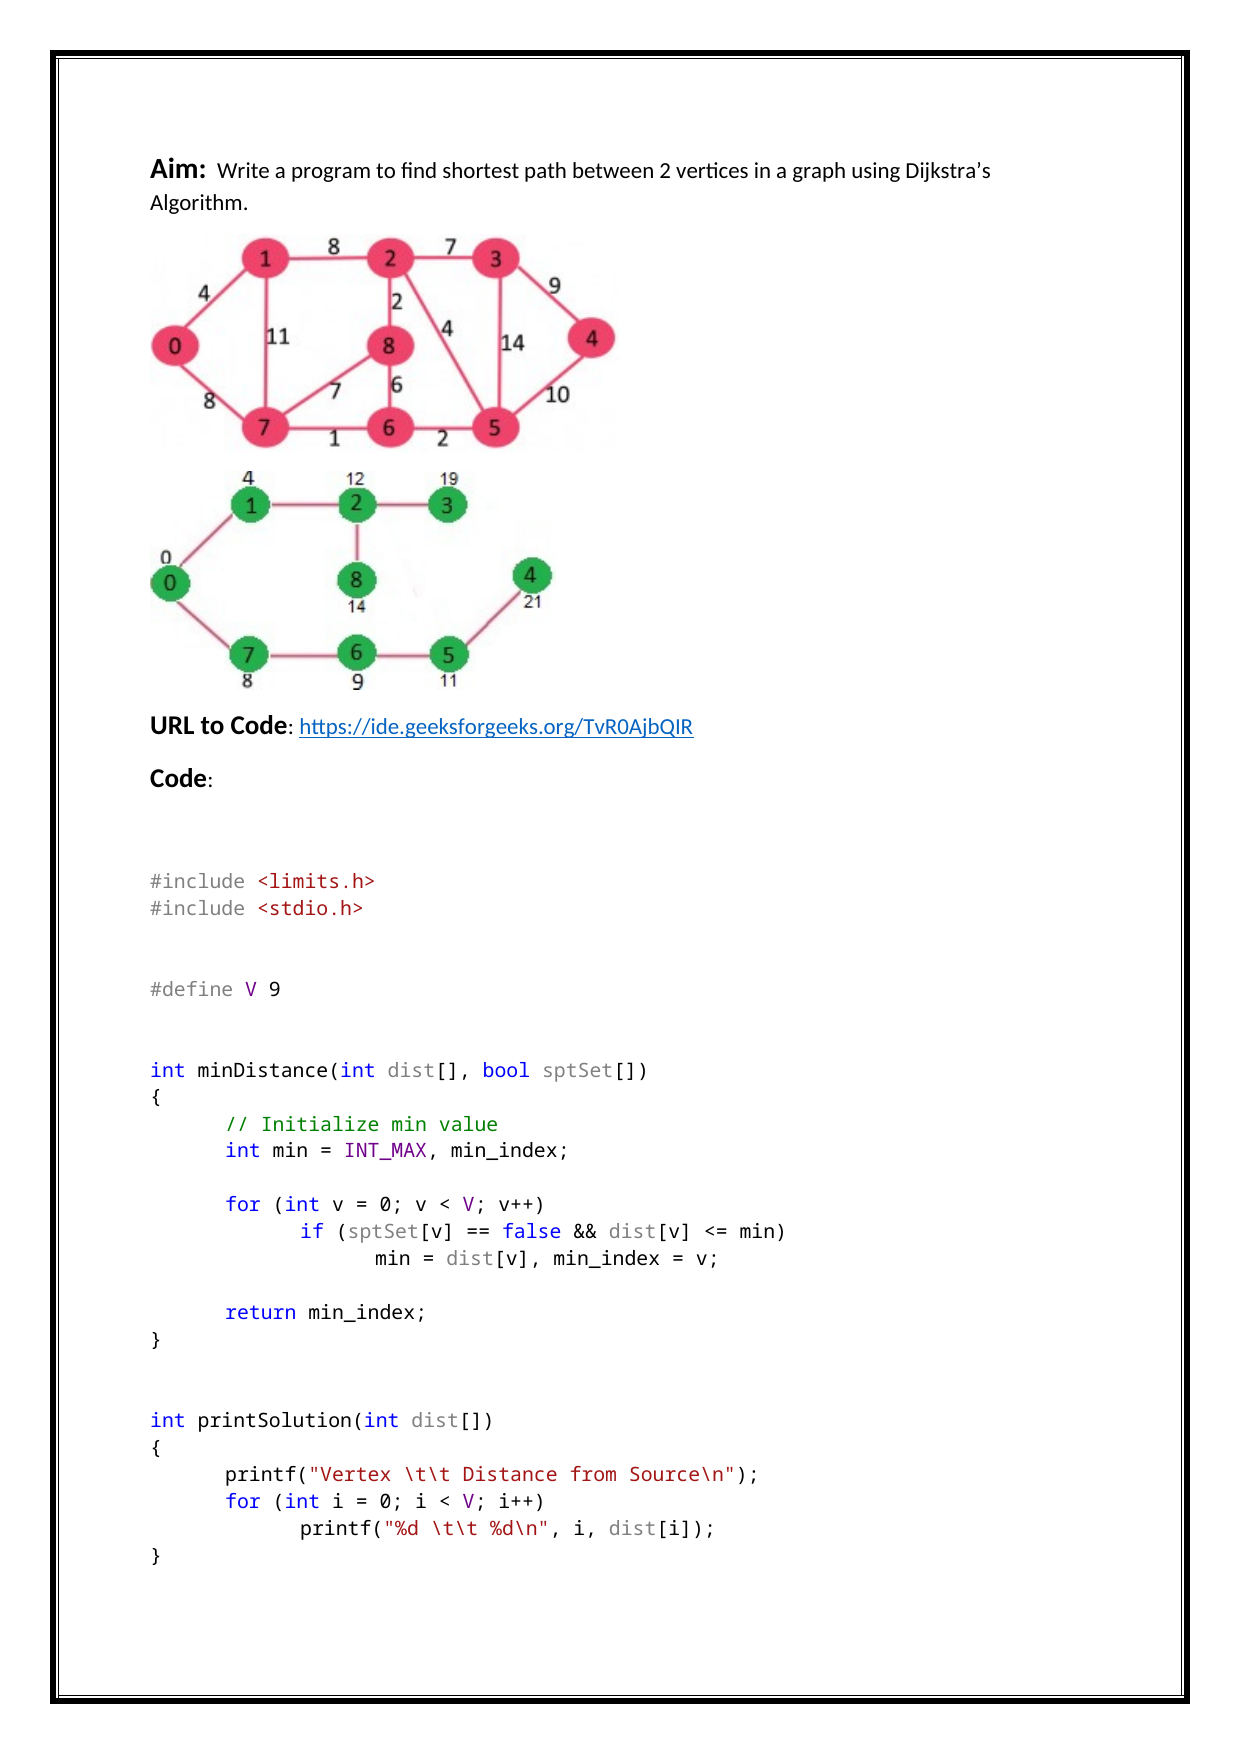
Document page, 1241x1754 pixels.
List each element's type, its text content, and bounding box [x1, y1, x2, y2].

text #include <limits.h> [150, 867, 1090, 894]
text for (int i = 0; i < V; i++) [150, 1487, 1090, 1514]
text printf("Vertex \t\t Distance from Source\n"); [150, 1461, 1090, 1487]
picture [150, 234, 620, 453]
text Aim: Write a program to find shortest path between 2 vertices in a graph using Dijkstra’s Algorithm. [150, 150, 1090, 216]
text int min = INT_MAX, min_index; [150, 1137, 1090, 1164]
text // Initialize min value [150, 1110, 1090, 1137]
text Code: [150, 761, 1090, 794]
text int minDistance(int dist[], bool sptSet[]) [150, 1056, 1090, 1083]
text } [150, 1326, 1090, 1353]
text { [150, 1083, 1090, 1110]
picture [150, 471, 557, 690]
text int printSolution(int dist[]) [150, 1407, 1090, 1433]
text printf("%d \t\t %d\n", i, dist[i]); [150, 1514, 1090, 1541]
text { [150, 1433, 1090, 1461]
text min = dist[v], min_index = v; [150, 1245, 1090, 1272]
text return min_index; [150, 1299, 1090, 1326]
text for (int v = 0; v < V; v++) [150, 1191, 1090, 1218]
text #define V 9 [150, 975, 1090, 1002]
text if (sptSet[v] == false && dist[v] <= min) [150, 1218, 1090, 1245]
text } [150, 1541, 1090, 1568]
text #include <stdio.h> [150, 894, 1090, 921]
text URL to Code: https://ide.geeksforgeeks.org/TvR0AjbQIR [150, 708, 1090, 741]
